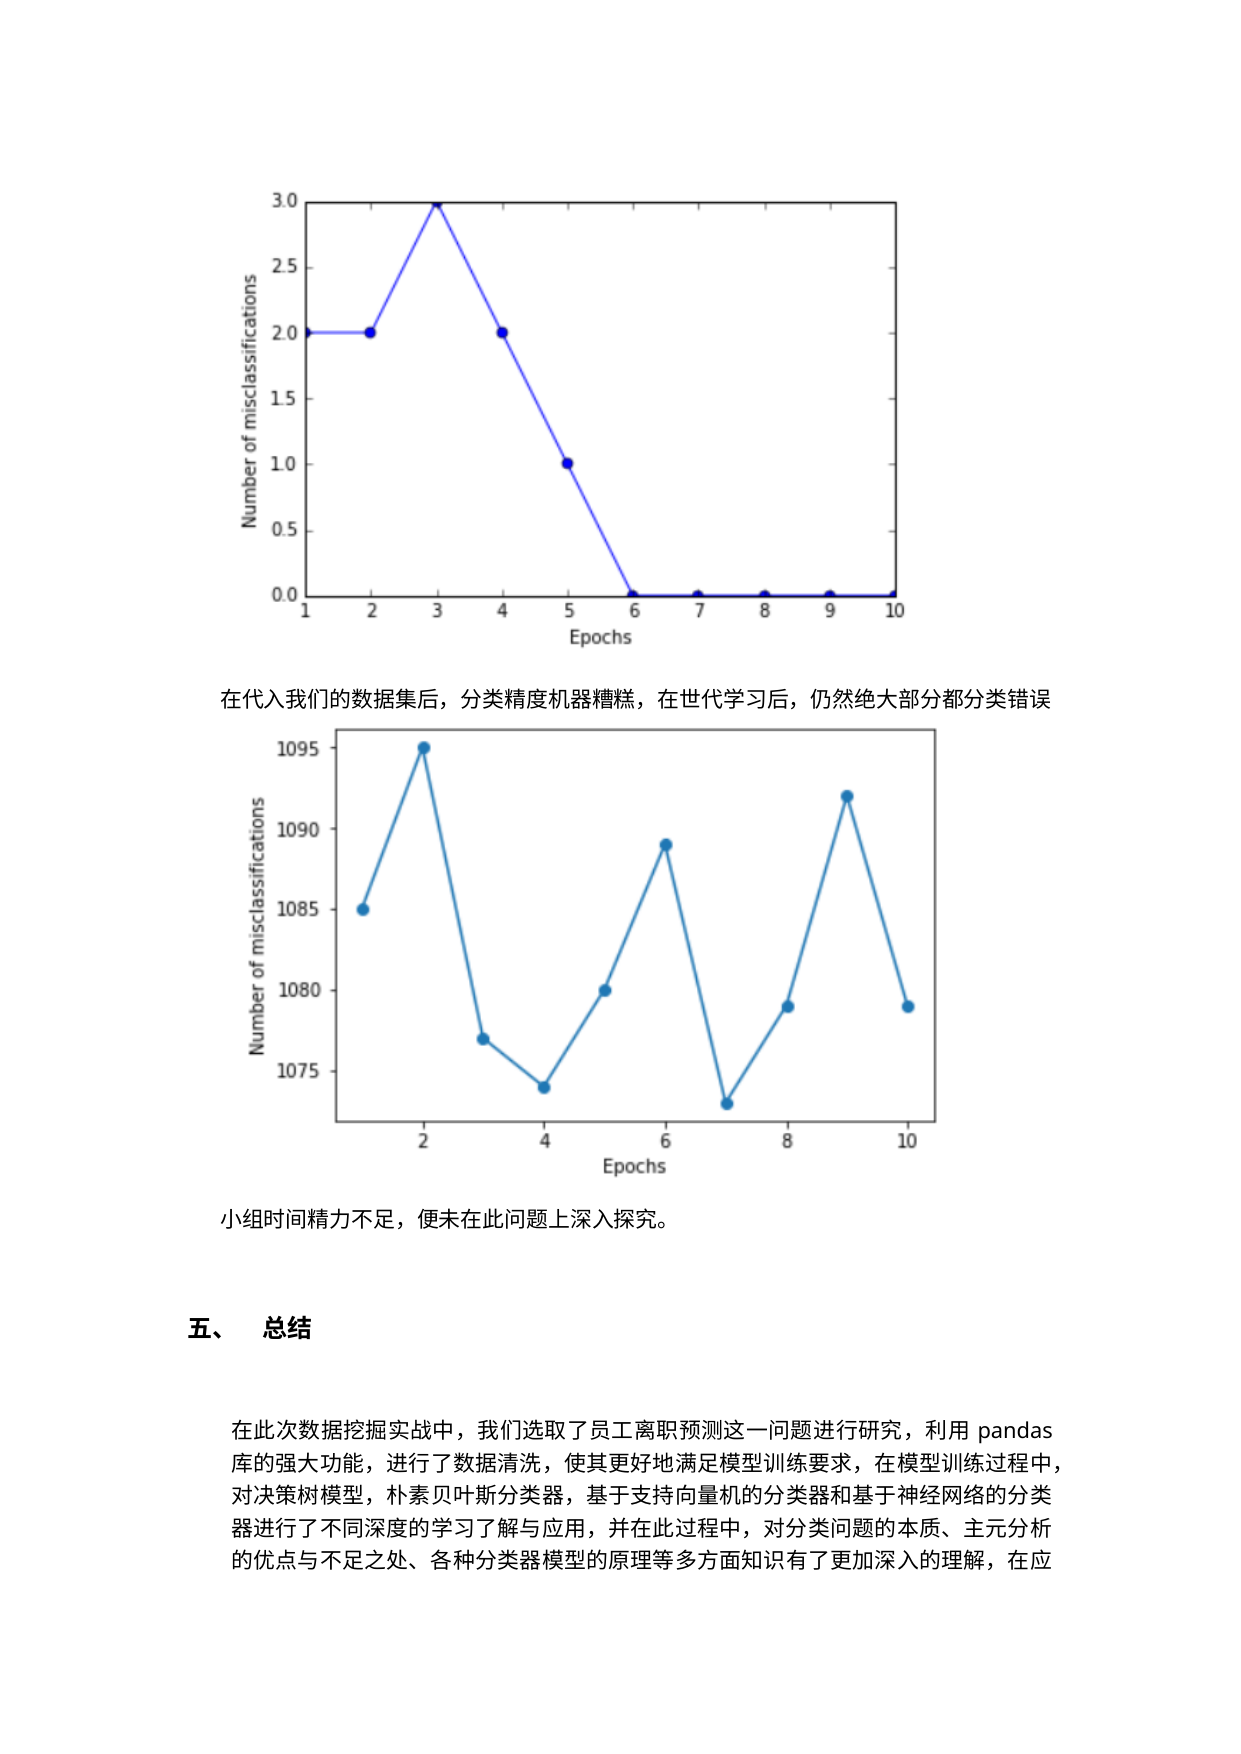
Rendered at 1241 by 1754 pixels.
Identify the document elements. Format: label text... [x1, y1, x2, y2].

picture [220, 714, 1086, 1198]
picture [220, 162, 1086, 674]
text 在代入我们的数据集后，分类精度机器糟糕，在世代学习后，仍然绝大部分都分类错误 [220, 682, 1053, 714]
subtitle 总结 [187, 1294, 1053, 1359]
text 小组时间精力不足，便未在此问题上深入探究。 [220, 1202, 1053, 1234]
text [231, 1413, 1053, 1575]
